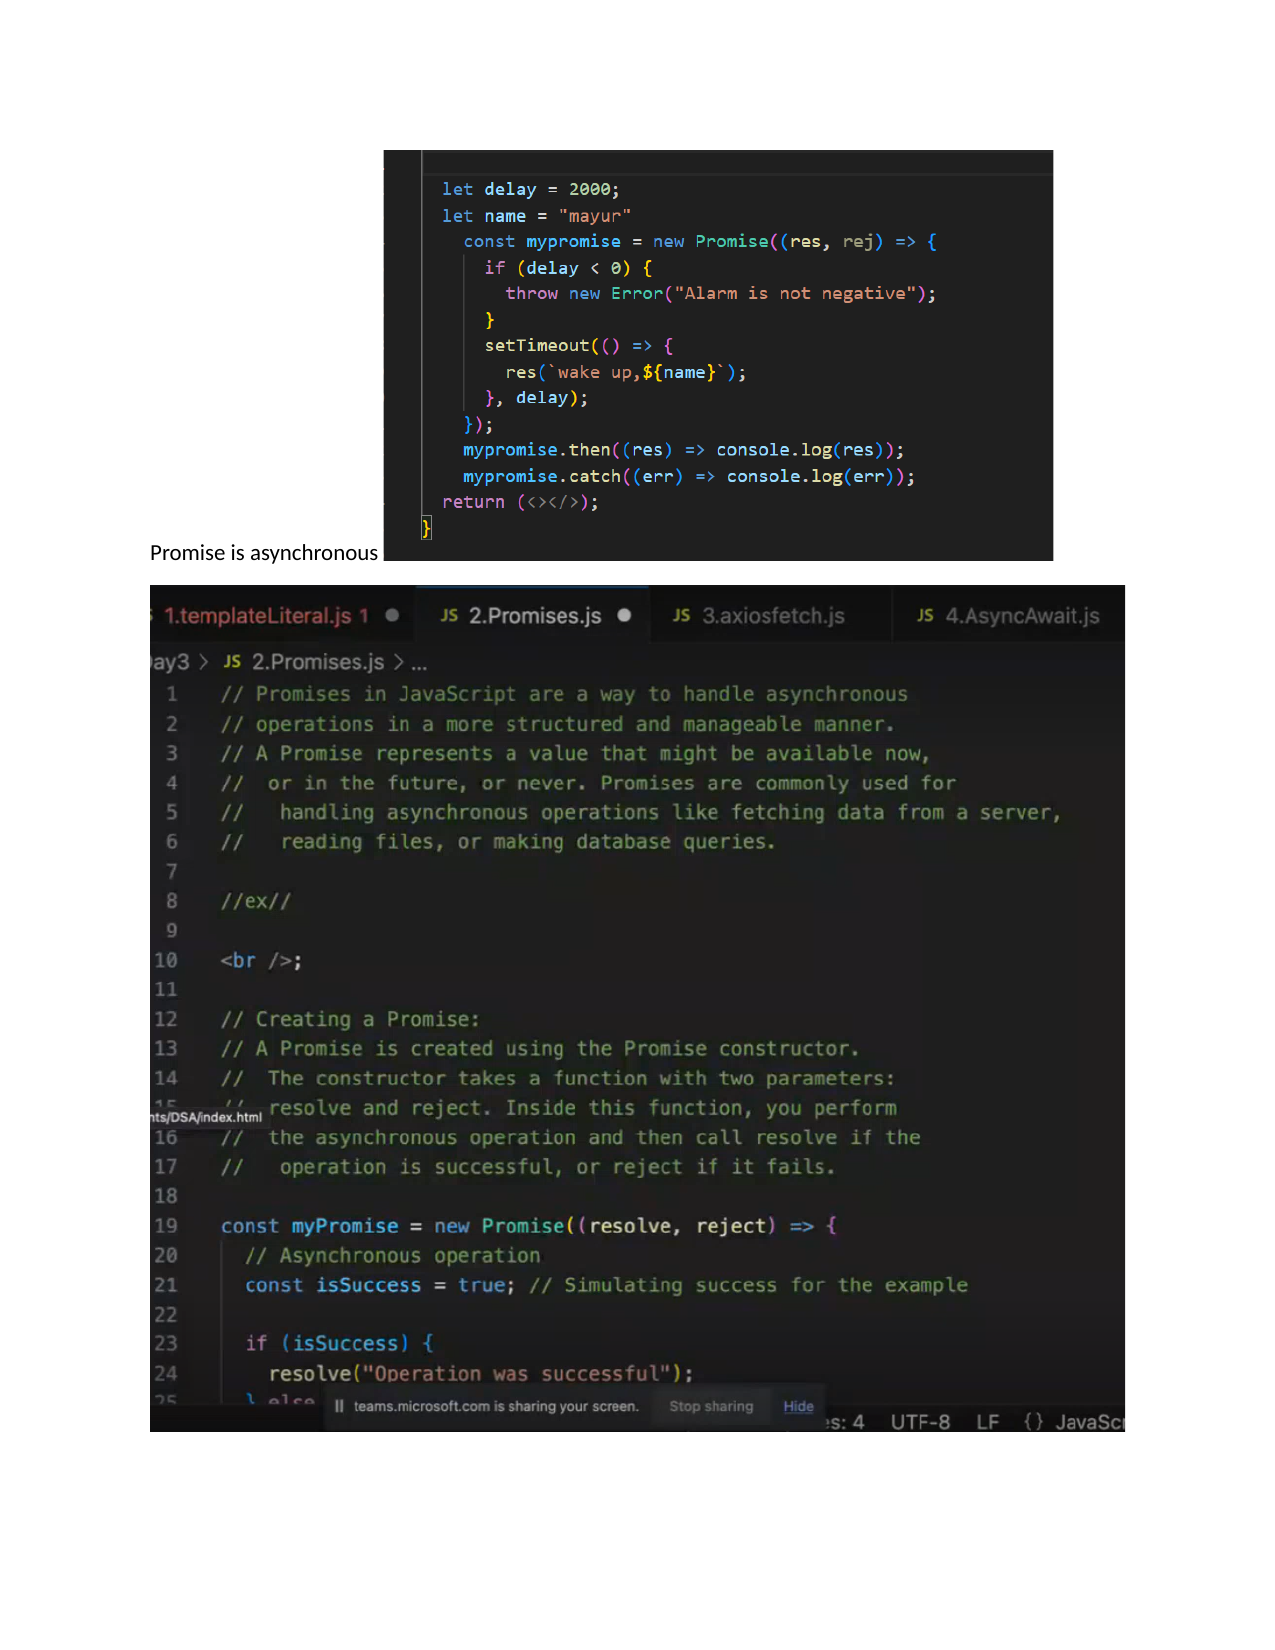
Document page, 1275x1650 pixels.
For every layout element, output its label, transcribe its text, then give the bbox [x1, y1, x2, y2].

picture [150, 585, 1125, 1432]
picture [383, 150, 1054, 561]
